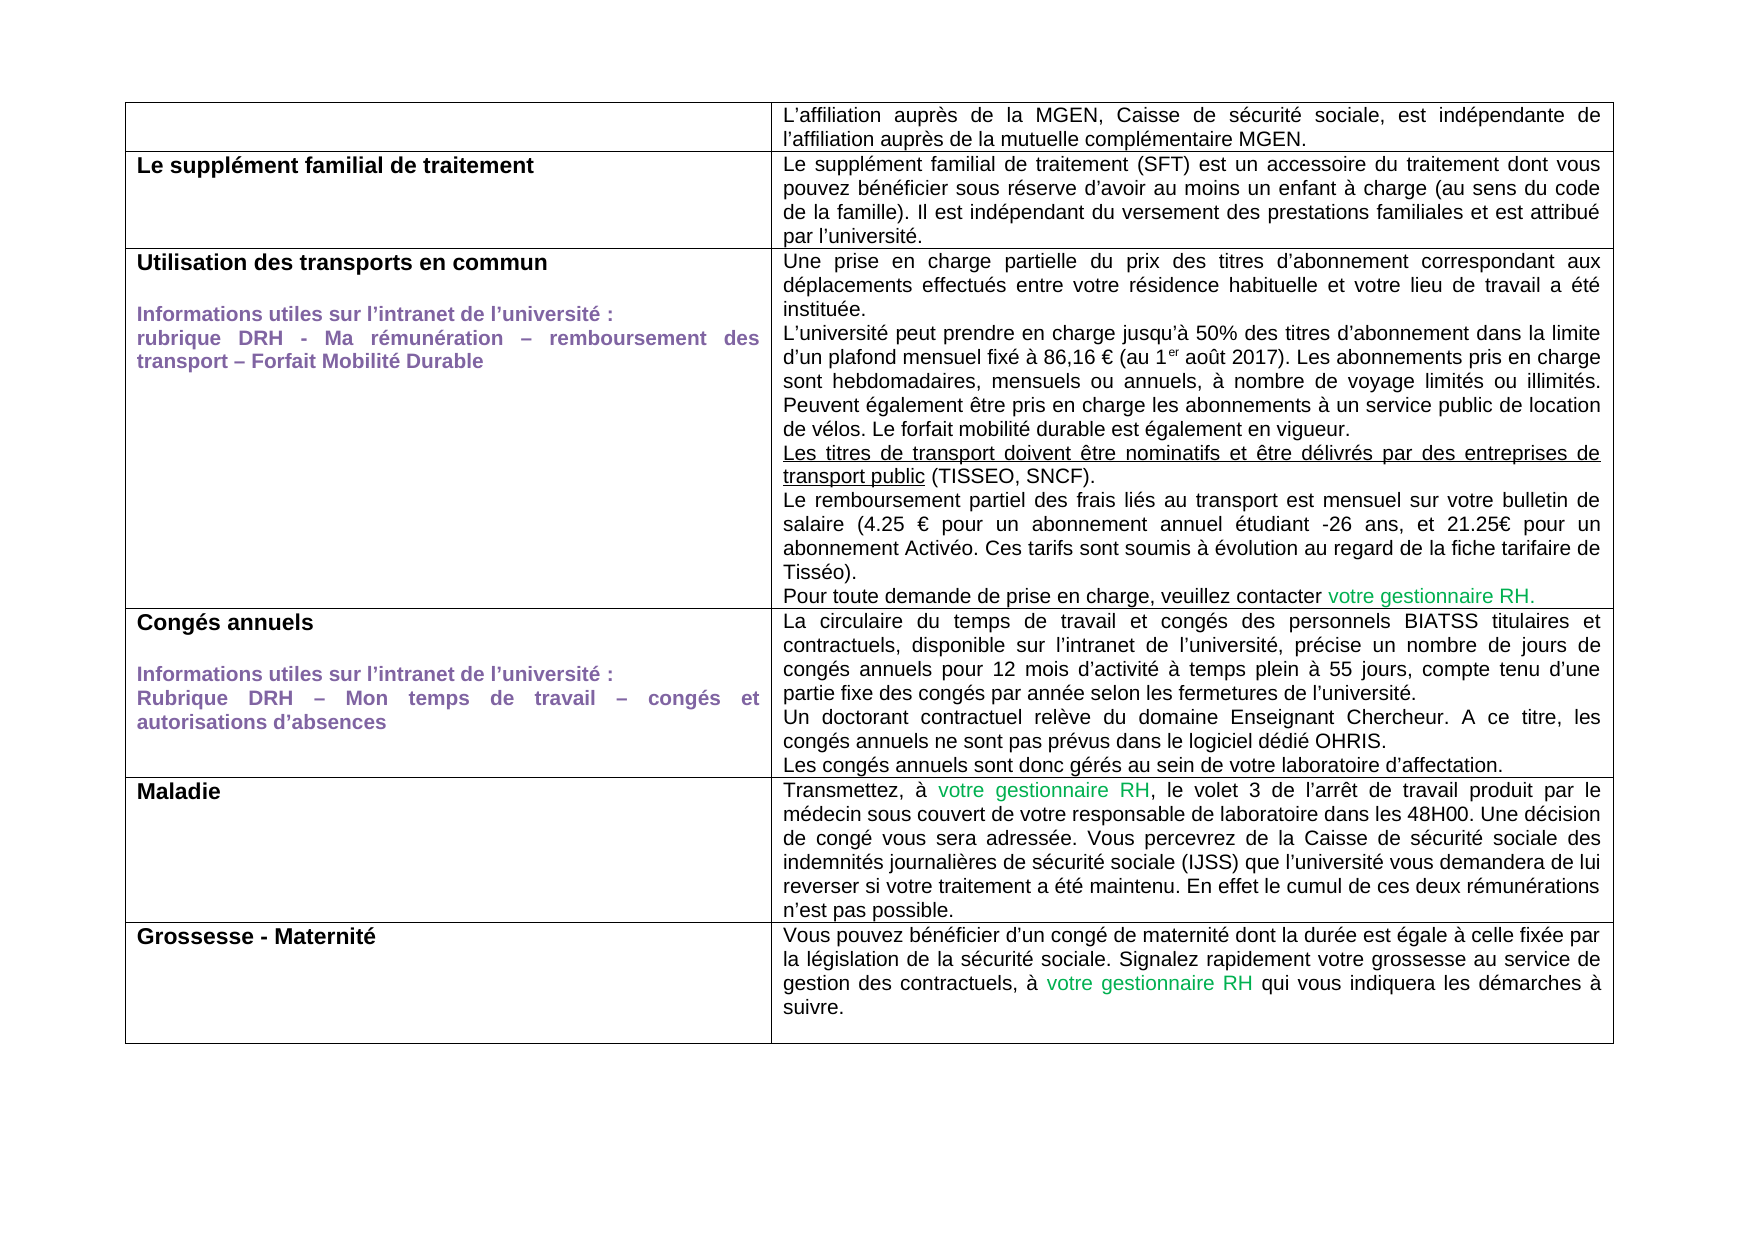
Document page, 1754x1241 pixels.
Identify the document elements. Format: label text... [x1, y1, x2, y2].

table_cell Vous pouvez bénéficier d’un congé de maternité dont la durée est égale à celle fixée par la législation de la sécurité sociale. Signalez rapidement votre grossesse au service de gestion des contractuels, à votre gestionnaire RH qui vous indiquera les démarches à suivre. [772, 923, 1613, 1042]
table_cell Congés annuels Informations utiles sur l’intranet de l’université : Rubrique DRH – Mon temps de travail – congés et autorisations d’absences [126, 609, 771, 777]
table_cell Grossesse - Maternité [126, 923, 771, 1042]
table_cell Transmettez, à votre gestionnaire RH, le volet 3 de l’arrêt de travail produit par le médecin sous couvert de votre responsable de laboratoire dans les 48H00. Une décision de congé vous sera adressée. Vous percevrez de la Caisse de sécurité sociale des indemnités journalières de sécurité sociale (IJSS) que l’université vous demandera de lui reverser si votre traitement a été maintenu. En effet le cumul de ces deux rémunérations n’est pas possible. [772, 778, 1613, 922]
table_cell Le supplément familial de traitement [126, 152, 771, 248]
table_cell Utilisation des transports en commun Informations utiles sur l’intranet de l’université : rubrique DRH - Ma rémunération – remboursement des transport – Forfait Mobilité Durable [126, 249, 771, 608]
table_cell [772, 103, 1613, 151]
table_cell La circulaire du temps de travail et congés des personnels BIATSS titulaires et contractuels, disponible sur l’intranet de l’université, précise un nombre de jours de congés annuels pour 12 mois d’activité à temps plein à 55 jours, compte tenu d’une partie fixe des congés par année selon les fermetures de l’université. Un doctorant contractuel relève du domaine Enseignant Chercheur. A ce titre, les congés annuels ne sont pas prévus dans le logiciel dédié OHRIS. Les congés annuels sont donc gérés au sein de votre laboratoire d’affectation. [772, 609, 1613, 777]
table_cell Le supplément familial de traitement (SFT) est un accessoire du traitement dont vous pouvez bénéficier sous réserve d’avoir au moins un enfant à charge (au sens du code de la famille). Il est indépendant du versement des prestations familiales et est attribué par l’université. [772, 152, 1613, 248]
table_cell Une prise en charge partielle du prix des titres d’abonnement correspondant aux déplacements effectués entre votre résidence habituelle et votre lieu de travail a été instituée. L’université peut prendre en charge jusqu’à 50% des titres d’abonnement dans la limite d’un plafond mensuel fixé à 86,16 € (au 1er août 2017). Les abonnements pris en charge sont hebdomadaires, mensuels ou annuels, à nombre de voyage limités ou illimités. Peuvent également être pris en charge les abonnements à un service public de location de vélos. Le forfait mobilité durable est également en vigueur. Les titres de transport doivent être nominatifs et être délivrés par des entreprises de transport public (TISSEO, SNCF). Le remboursement partiel des frais liés au transport est mensuel sur votre bulletin de salaire (4.25 € pour un abonnement annuel étudiant -26 ans, et 21.25€ pour un abonnement Activéo. Ces tarifs sont soumis à évolution au regard de la fiche tarifaire de Tisséo). Pour toute demande de prise en charge, veuillez contacter votre gestionnaire RH. [772, 249, 1613, 608]
table_cell Maladie [126, 778, 771, 922]
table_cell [126, 103, 771, 151]
